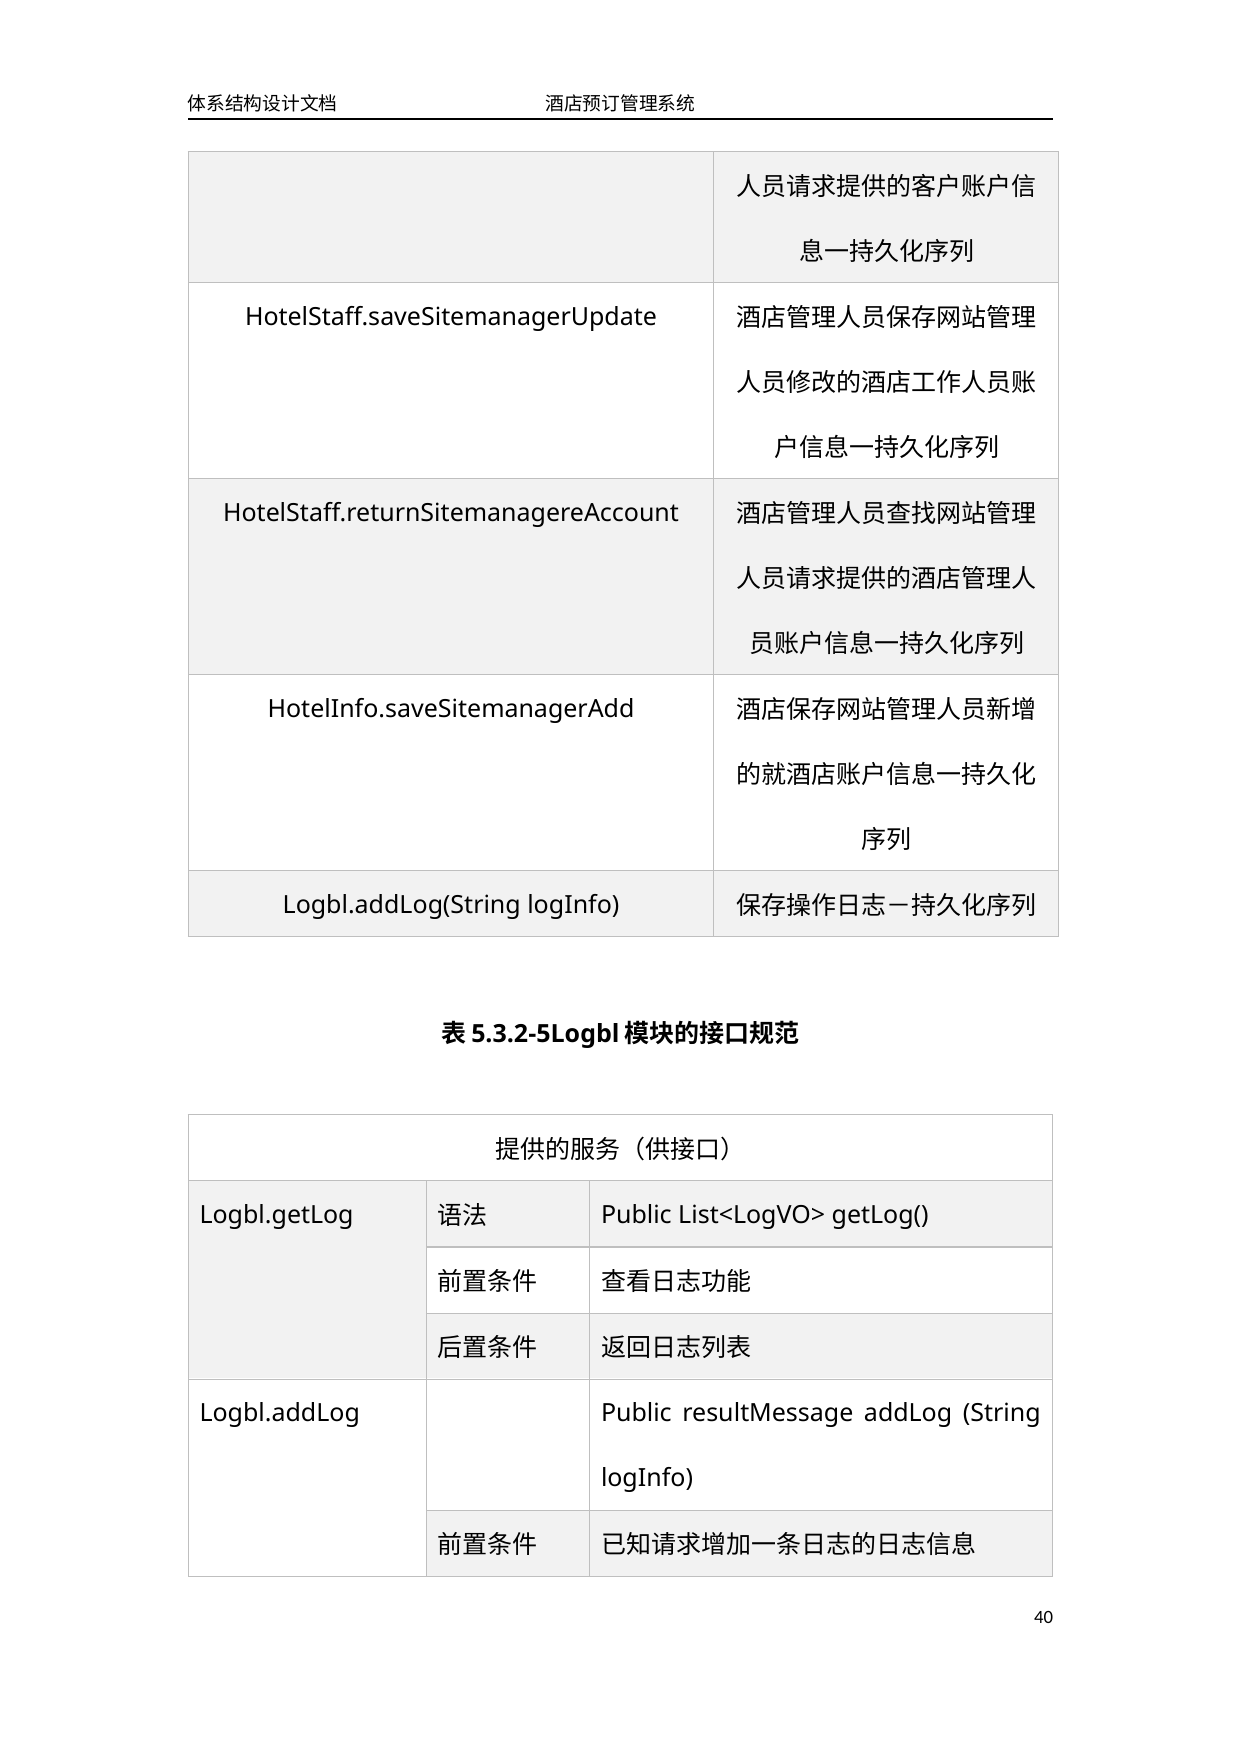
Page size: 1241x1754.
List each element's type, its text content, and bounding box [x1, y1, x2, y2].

table_cell Logbl.addLog [189, 1380, 426, 1576]
table_cell [427, 1380, 589, 1509]
table_cell 返回日志列表 [590, 1314, 1052, 1378]
table_cell Logbl.addLog(String logInfo) [189, 871, 713, 936]
table_cell Client.returnSitemanagerAccount [189, 152, 713, 282]
table_cell 后置条件 [427, 1314, 589, 1378]
table_cell 酒店管理人员查找网站管理人员请求提供的酒店管理人员账户信息一持久化序列 [714, 479, 1058, 674]
table_cell Public List<LogVO> getLog() [590, 1181, 1052, 1246]
table_cell HotelStaff.saveSitemanagerUpdate [189, 283, 713, 478]
table_cell 前置条件 [427, 1248, 589, 1312]
table_cell 前置条件 [427, 1511, 589, 1576]
table_cell 保存操作日志－持久化序列 [714, 871, 1058, 936]
table_cell 网站营销人员查找网站管理人员请求提供的客户账户信息一持久化序列 [714, 152, 1058, 282]
table_cell 语法 [427, 1181, 589, 1246]
table_cell 查看日志功能 [590, 1248, 1052, 1312]
table_header 提供的服务（供接口） [189, 1115, 1052, 1180]
table_cell Public resultMessage addLog (String logInfo) [590, 1380, 1052, 1509]
table_cell 酒店管理人员保存网站管理人员修改的酒店工作人员账户信息一持久化序列 [714, 283, 1058, 478]
table_cell HotelInfo.saveSitemanagerAdd [189, 675, 713, 870]
subtitle 表5.3.2-5Logbl模块的接口规范 [187, 999, 1053, 1064]
table_cell Logbl.getLog [189, 1181, 426, 1378]
table_cell 酒店保存网站管理人员新增的就酒店账户信息一持久化序列 [714, 675, 1058, 870]
table_cell 已知请求增加一条日志的日志信息 [590, 1511, 1052, 1576]
table_cell HotelStaff.returnSitemanagereAccount [189, 479, 713, 674]
